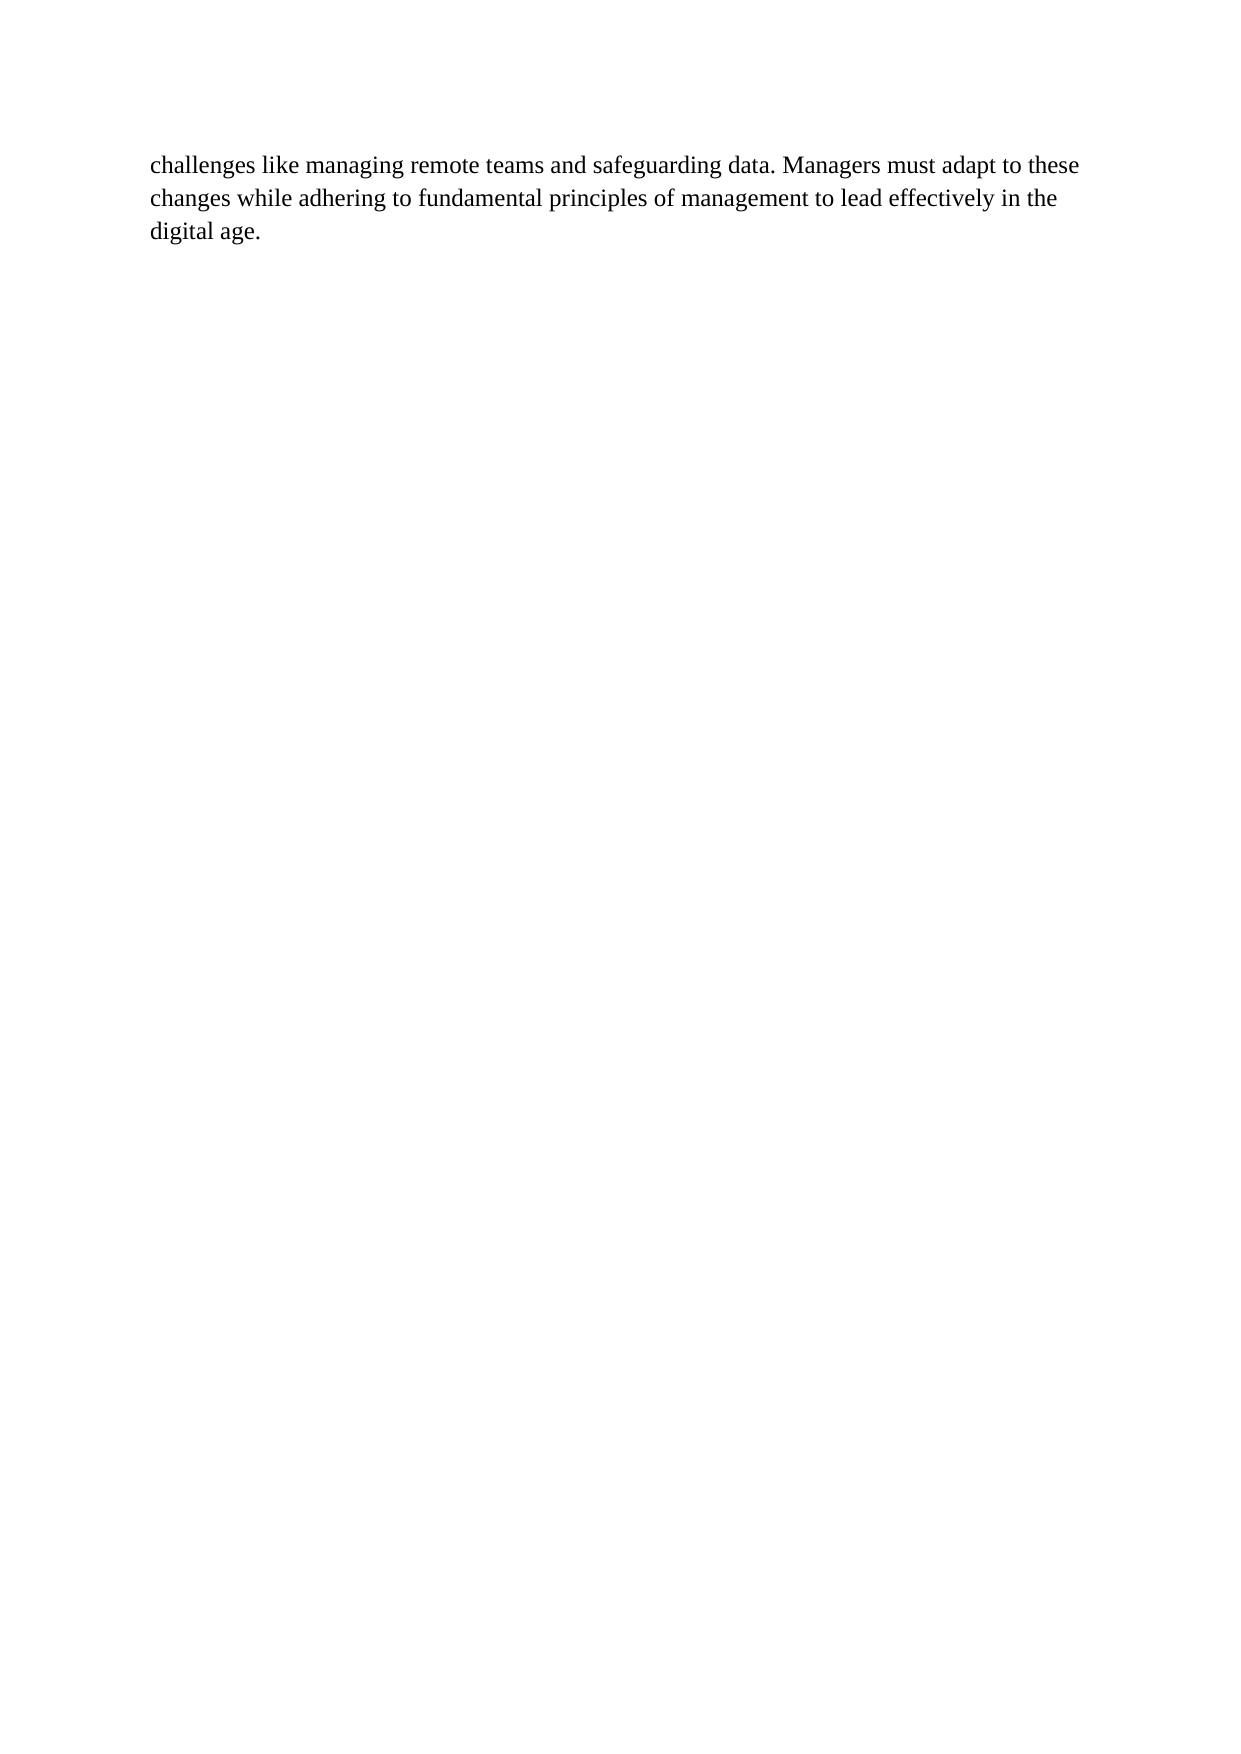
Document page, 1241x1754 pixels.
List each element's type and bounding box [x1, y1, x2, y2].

text [150, 150, 1090, 245]
